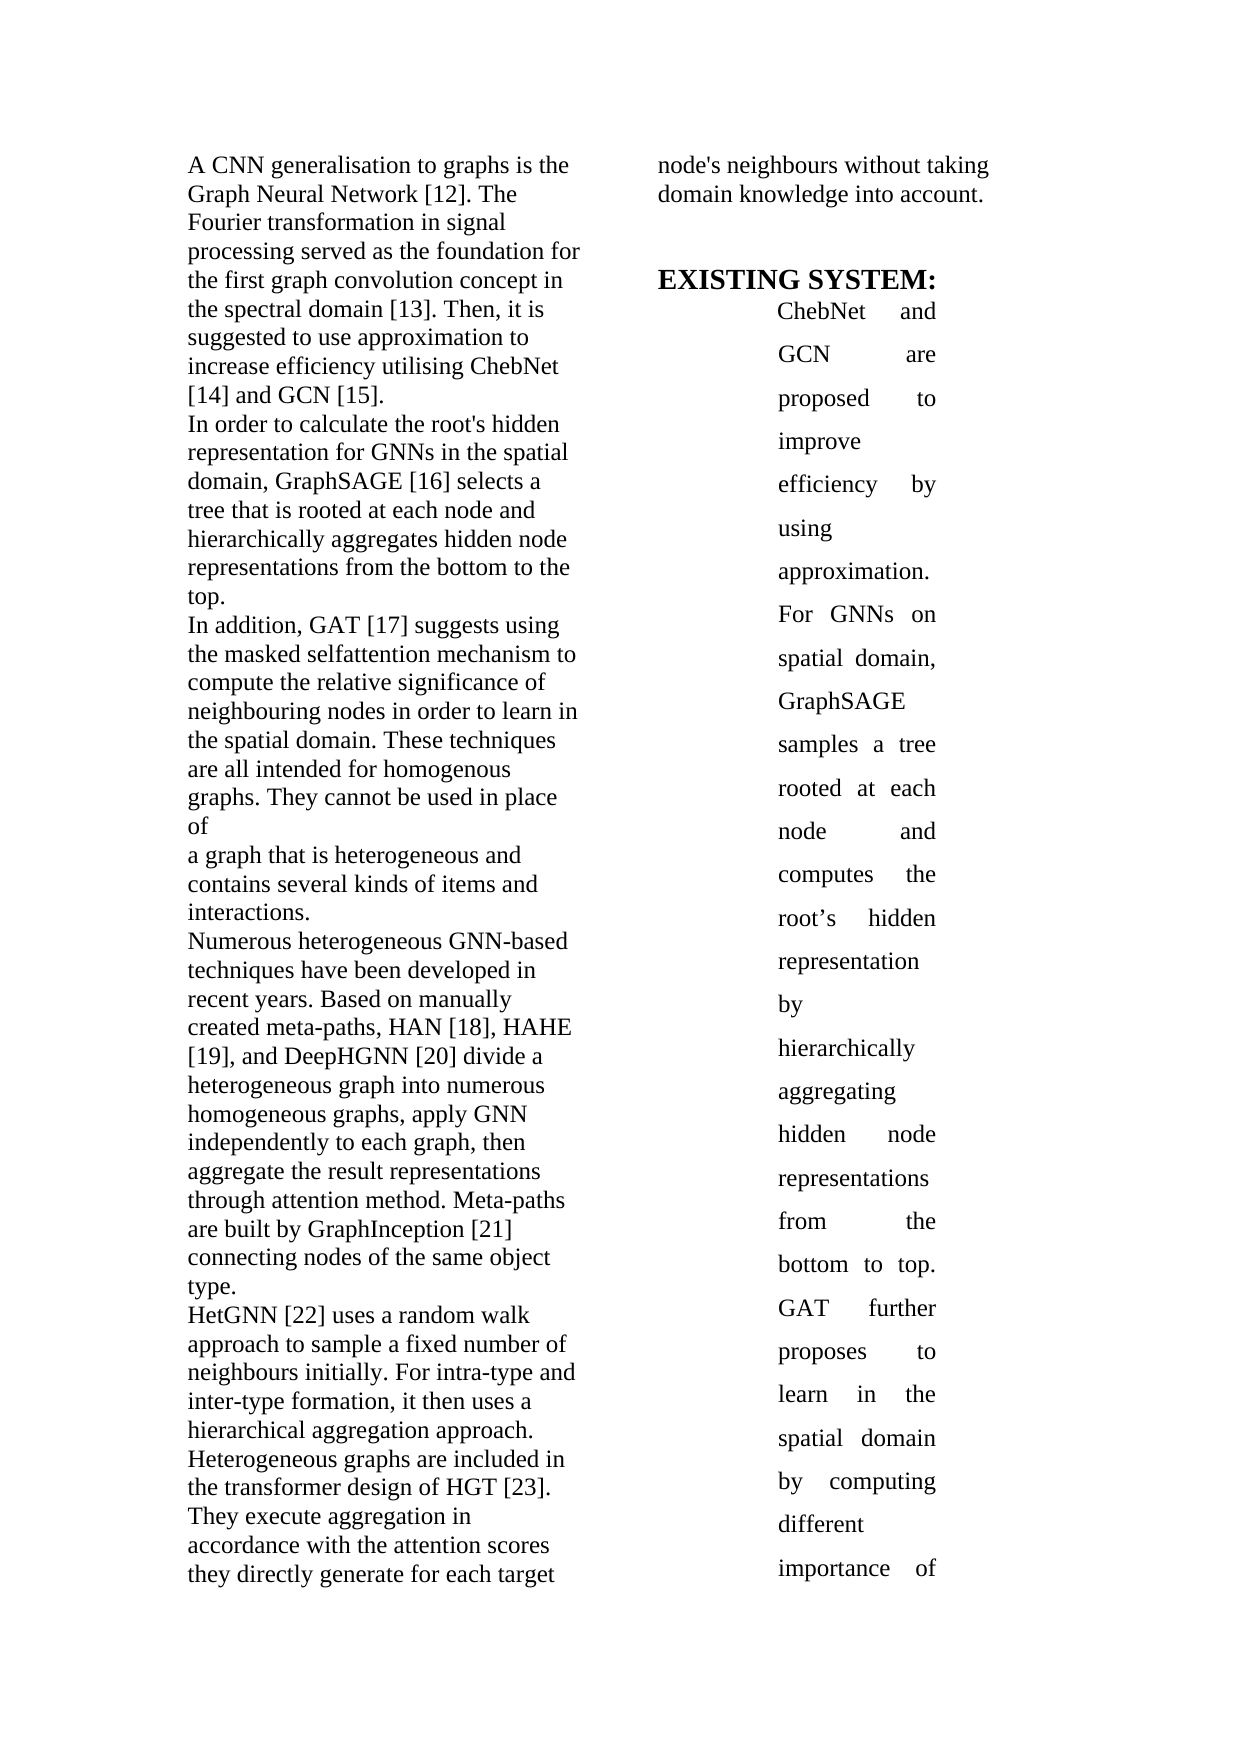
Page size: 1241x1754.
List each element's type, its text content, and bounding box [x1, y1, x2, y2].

text In order to calculate the root's hidden representation for GNNs in the spatial domain, GraphSAGE [16] selects a tree that is rooted at each node and hierarchically aggregates hidden node representations from the bottom to the top. [187, 409, 583, 610]
text In addition, GAT [17] suggests using the masked selfattention mechanism to compute the relative significance of neighbouring nodes in order to learn in the spatial domain. These techniques are all intended for homogenous graphs. They cannot be used in place of [187, 610, 583, 840]
text Numerous heterogeneous GNN-based techniques have been developed in recent years. Based on manually created meta-paths, HAN [18], HAHE [19], and DeepHGNN [20] divide a heterogeneous graph into numerous homogeneous graphs, apply GNN independently to each graph, then aggregate the result representations through attention method. Meta-paths are built by GraphInception [21] connecting nodes of the same object type. [187, 926, 583, 1300]
text a graph that is heterogeneous and contains several kinds of items and interactions. [187, 840, 583, 926]
text A CNN generalisation to graphs is the Graph Neural Network [12]. The Fourier transformation in signal processing served as the foundation for the first graph convolution concept in the spectral domain [13]. Then, it is suggested to use approximation to increase efficiency utilising ChebNet [14] and GCN [15]. [187, 150, 583, 409]
text EXISTING SYSTEM: [658, 262, 1053, 296]
text HetGNN [22] uses a random walk approach to sample a fixed number of neighbours initially. For intra-type and inter-type formation, it then uses a hierarchical aggregation approach. Heterogeneous graphs are included in the transformer design of HGT [23]. They execute aggregation in accordance with the attention scores they directly generate for each target node's neighbours without taking domain knowledge into account. [187, 1300, 583, 1587]
